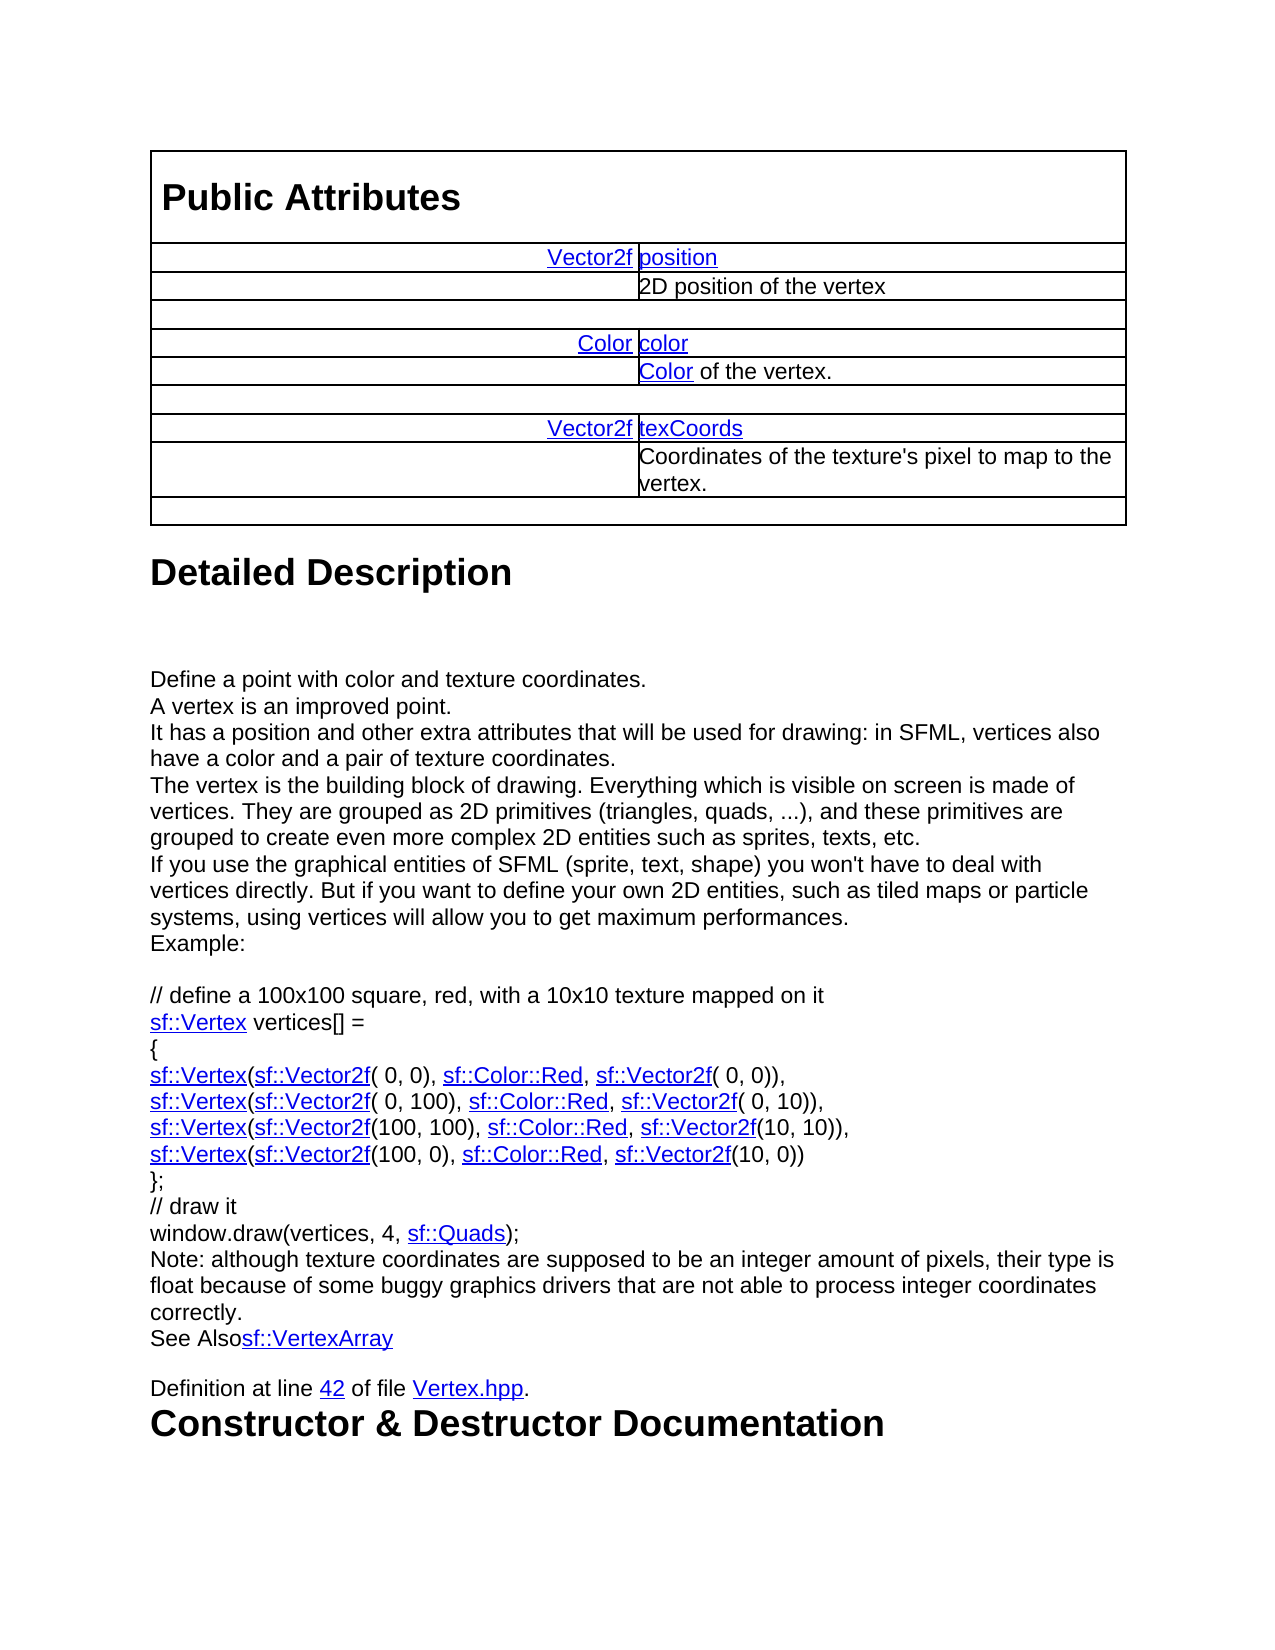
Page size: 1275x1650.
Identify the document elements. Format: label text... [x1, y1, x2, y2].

subtitle Detailed Description [150, 550, 1125, 593]
text // define a 100x100 square, red, with a 10x10 texture mapped on it [150, 982, 1125, 1009]
text The vertex is the building block of drawing. Everything which is visible on screen is made of vertices. They are grouped as 2D primitives (triangles, quads, ...), and these primitives are grouped to create even more complex 2D entities such as sprites, texts, etc. [150, 772, 1125, 851]
text Note: although texture coordinates are supposed to be an integer amount of pixels, their type is float because of some buggy graphics drivers that are not able to process integer coordinates correctly. [150, 1246, 1125, 1325]
table_cell 2D position of the vertex [640, 273, 1125, 299]
table_cell [152, 301, 1125, 327]
table_cell color [640, 330, 1125, 356]
text See Alsosf::VertexArray [150, 1325, 1125, 1351]
table_cell Color [152, 330, 638, 356]
text A vertex is an improved point. [150, 693, 1125, 719]
table_cell position [640, 244, 1125, 271]
text sf::Vertex(sf::Vector2f( 0, 0), sf::Color::Red, sf::Vector2f( 0, 0)), [150, 1062, 1125, 1088]
text sf::Vertex(sf::Vector2f( 0, 100), sf::Color::Red, sf::Vector2f( 0, 10)), [150, 1088, 1125, 1114]
table_cell [152, 273, 638, 299]
table_cell [152, 498, 1125, 524]
text sf::Vertex vertices[] = [150, 1009, 1125, 1035]
text sf::Vertex(sf::Vector2f(100, 100), sf::Color::Red, sf::Vector2f(10, 10)), [150, 1114, 1125, 1141]
text }; [150, 1167, 1125, 1193]
table_cell [152, 358, 638, 384]
table_cell Vector2f [152, 244, 638, 271]
table_cell Color of the vertex. [640, 358, 1125, 384]
table_cell Vector2f [152, 415, 638, 441]
table_cell Coordinates of the texture's pixel to map to the vertex. [640, 443, 1125, 496]
text Define a point with color and texture coordinates. [150, 666, 1125, 693]
text // draw it [150, 1193, 1125, 1220]
text If you use the graphical entities of SFML (sprite, text, shape) you won't have to deal with vertices directly. But if you want to define your own 2D entities, such as tiled maps or particle systems, using vertices will allow you to get maximum performances. [150, 851, 1125, 930]
text window.draw(vertices, 4, sf::Quads); [150, 1220, 1125, 1246]
table_cell texCoords [640, 415, 1125, 441]
text Definition at line 42 of file Vertex.hpp. [150, 1375, 1125, 1401]
text Example: [150, 930, 1125, 956]
text It has a position and other extra attributes that will be used for drawing: in SFML, vertices also have a color and a pair of texture coordinates. [150, 719, 1125, 772]
table_header Public Attributes [152, 152, 1125, 242]
table_cell [152, 443, 638, 496]
text sf::Vertex(sf::Vector2f(100, 0), sf::Color::Red, sf::Vector2f(10, 0)) [150, 1141, 1125, 1167]
text { [150, 1035, 1125, 1062]
table_cell [152, 386, 1125, 413]
subtitle Constructor & Destructor Documentation [150, 1401, 1125, 1444]
